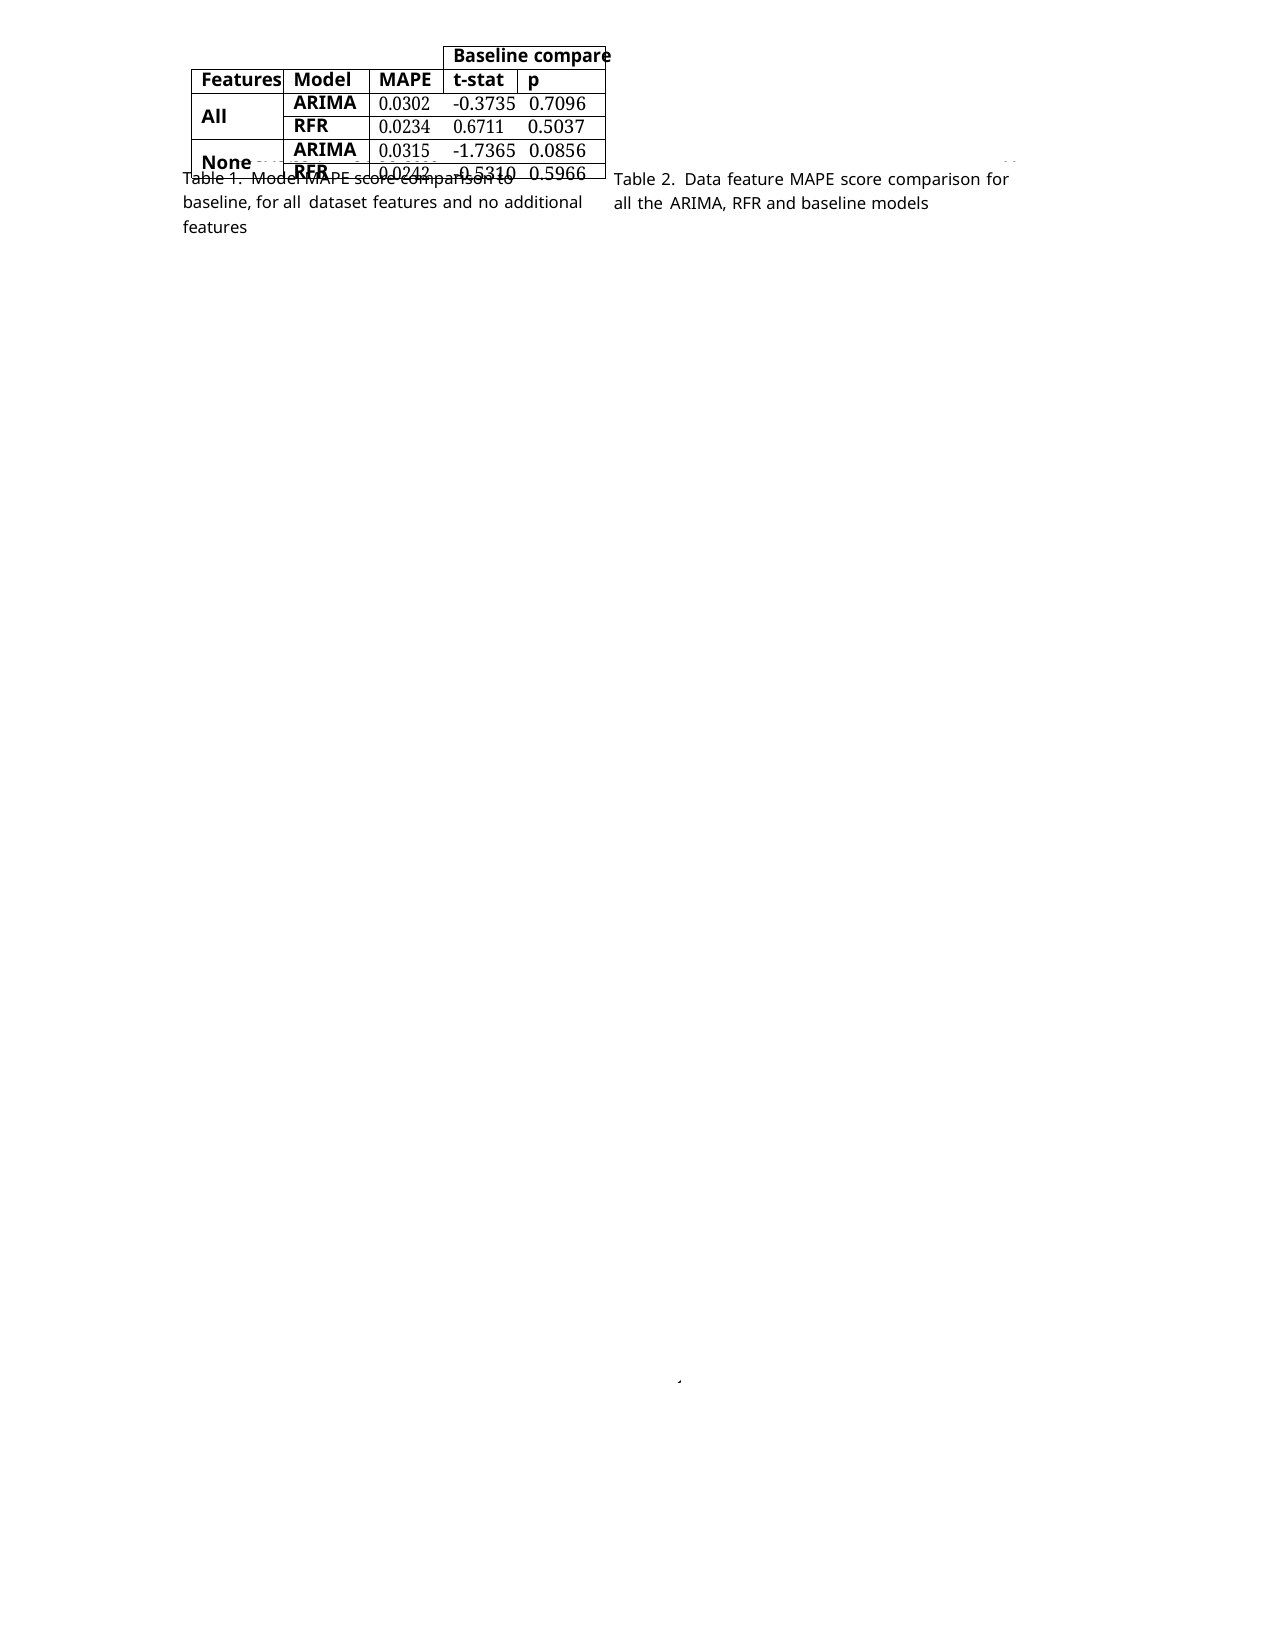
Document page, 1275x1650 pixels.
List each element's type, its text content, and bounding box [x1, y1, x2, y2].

text Table 2. Data feature MAPE score comparison for all the ARIMA, RFR and baseline models [613, 168, 1016, 215]
text Table 1. Model MAPE score comparison to baseline, for all dataset features and no additional features [182, 173, 584, 238]
